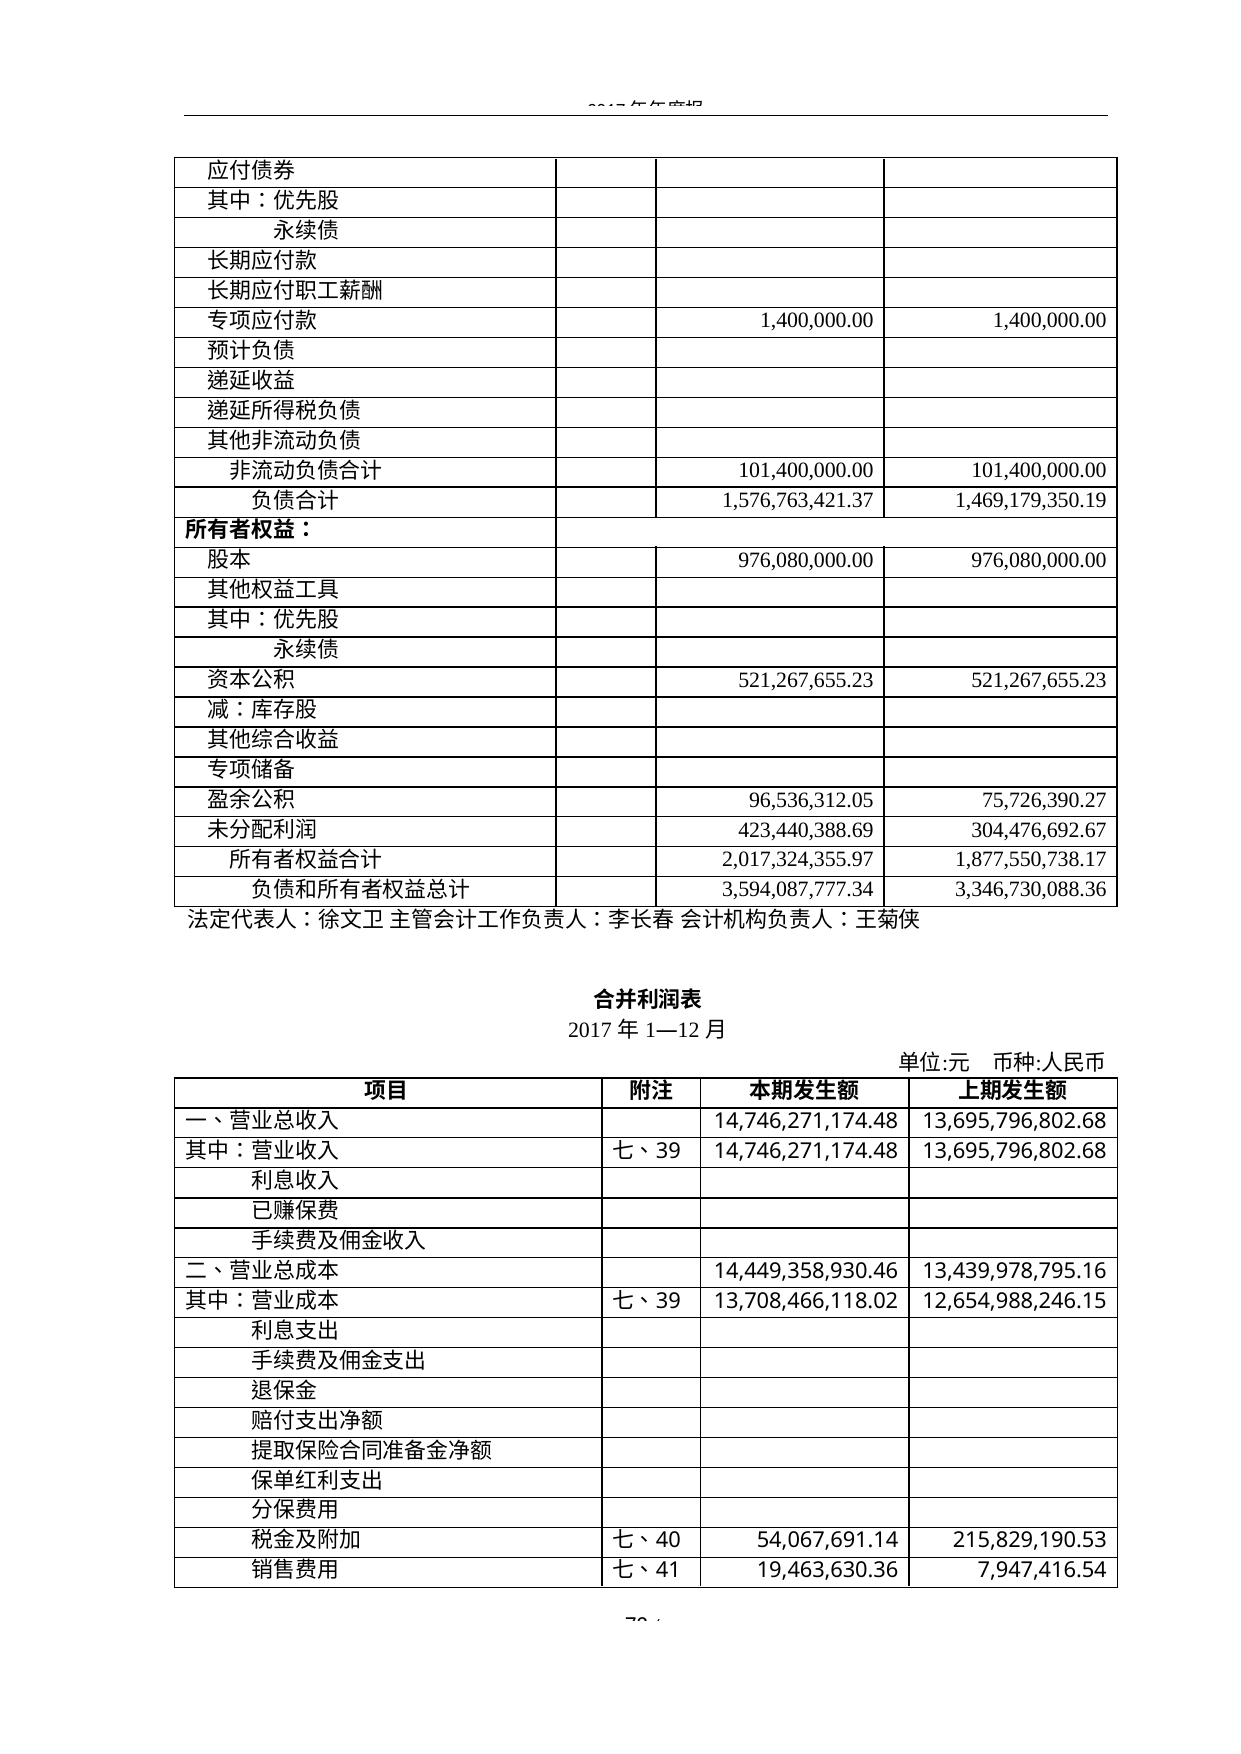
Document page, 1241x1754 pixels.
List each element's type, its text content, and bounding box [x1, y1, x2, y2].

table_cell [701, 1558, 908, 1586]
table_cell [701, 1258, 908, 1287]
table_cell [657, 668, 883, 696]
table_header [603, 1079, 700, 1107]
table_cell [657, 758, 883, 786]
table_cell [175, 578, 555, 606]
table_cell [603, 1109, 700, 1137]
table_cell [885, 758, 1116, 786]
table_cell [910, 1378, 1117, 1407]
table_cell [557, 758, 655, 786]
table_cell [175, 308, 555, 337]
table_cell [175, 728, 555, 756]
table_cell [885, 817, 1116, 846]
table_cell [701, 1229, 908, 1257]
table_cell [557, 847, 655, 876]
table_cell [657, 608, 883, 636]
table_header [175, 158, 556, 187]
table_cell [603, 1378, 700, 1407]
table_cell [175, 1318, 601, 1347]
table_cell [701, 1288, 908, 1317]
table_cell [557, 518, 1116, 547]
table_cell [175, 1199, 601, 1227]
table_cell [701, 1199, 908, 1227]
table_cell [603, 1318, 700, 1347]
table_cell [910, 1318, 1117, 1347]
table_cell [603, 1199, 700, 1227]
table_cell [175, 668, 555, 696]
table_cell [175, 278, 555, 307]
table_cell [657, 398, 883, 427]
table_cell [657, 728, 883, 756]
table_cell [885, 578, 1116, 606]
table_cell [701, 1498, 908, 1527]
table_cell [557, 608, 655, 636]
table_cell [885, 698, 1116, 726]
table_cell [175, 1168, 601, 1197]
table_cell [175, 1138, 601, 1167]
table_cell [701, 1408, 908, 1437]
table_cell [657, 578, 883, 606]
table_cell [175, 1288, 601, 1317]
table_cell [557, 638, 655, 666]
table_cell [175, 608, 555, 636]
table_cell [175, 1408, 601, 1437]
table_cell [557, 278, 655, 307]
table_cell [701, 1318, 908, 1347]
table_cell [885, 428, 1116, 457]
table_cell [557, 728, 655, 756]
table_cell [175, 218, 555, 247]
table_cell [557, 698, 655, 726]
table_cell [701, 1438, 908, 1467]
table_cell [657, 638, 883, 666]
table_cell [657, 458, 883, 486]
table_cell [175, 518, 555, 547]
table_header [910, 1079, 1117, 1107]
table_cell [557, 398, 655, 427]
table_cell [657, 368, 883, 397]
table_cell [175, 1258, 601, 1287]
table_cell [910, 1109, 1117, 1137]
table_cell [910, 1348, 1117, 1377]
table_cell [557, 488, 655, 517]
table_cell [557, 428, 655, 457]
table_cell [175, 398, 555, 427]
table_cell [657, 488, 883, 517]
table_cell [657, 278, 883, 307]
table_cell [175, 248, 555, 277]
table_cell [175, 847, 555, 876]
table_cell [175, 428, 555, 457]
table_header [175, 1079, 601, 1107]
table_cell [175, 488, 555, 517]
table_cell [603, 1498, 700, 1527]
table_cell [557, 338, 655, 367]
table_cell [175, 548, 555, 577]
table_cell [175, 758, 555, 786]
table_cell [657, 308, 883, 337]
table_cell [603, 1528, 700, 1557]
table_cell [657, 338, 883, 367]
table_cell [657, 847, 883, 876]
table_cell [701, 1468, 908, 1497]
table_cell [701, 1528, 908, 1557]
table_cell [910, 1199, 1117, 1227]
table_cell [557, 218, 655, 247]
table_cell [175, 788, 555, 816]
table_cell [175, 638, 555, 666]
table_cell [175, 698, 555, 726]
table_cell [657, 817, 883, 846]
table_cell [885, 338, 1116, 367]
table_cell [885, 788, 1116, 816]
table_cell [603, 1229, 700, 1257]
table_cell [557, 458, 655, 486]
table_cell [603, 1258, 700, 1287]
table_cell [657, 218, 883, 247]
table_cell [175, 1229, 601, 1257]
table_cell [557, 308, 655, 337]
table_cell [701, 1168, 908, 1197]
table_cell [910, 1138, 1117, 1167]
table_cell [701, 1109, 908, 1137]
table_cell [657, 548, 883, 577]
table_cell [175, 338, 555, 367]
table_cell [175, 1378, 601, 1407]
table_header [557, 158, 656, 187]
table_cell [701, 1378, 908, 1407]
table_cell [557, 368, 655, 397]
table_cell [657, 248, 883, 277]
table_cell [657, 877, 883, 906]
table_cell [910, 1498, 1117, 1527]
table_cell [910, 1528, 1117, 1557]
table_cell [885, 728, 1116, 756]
subtitle 合并利润表 [164, 984, 702, 1013]
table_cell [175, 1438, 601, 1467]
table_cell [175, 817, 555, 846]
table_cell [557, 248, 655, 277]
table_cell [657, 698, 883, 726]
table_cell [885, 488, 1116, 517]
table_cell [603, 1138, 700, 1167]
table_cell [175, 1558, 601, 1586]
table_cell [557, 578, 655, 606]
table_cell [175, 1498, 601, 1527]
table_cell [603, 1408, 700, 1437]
text 单位:元 币种:人民币 [898, 1047, 1132, 1077]
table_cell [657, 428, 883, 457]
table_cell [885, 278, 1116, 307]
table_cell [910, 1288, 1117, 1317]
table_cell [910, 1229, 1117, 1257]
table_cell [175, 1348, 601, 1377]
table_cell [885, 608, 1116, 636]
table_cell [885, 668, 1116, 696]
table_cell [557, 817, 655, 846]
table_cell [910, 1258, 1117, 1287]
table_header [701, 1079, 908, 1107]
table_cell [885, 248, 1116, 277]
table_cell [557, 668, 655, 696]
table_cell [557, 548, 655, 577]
text 2017 年 1—12 月 [164, 1013, 727, 1043]
text 法定代表人：徐文卫 主管会计工作负责人：李长春 会计机构负责人：王菊侠 [187, 907, 1108, 932]
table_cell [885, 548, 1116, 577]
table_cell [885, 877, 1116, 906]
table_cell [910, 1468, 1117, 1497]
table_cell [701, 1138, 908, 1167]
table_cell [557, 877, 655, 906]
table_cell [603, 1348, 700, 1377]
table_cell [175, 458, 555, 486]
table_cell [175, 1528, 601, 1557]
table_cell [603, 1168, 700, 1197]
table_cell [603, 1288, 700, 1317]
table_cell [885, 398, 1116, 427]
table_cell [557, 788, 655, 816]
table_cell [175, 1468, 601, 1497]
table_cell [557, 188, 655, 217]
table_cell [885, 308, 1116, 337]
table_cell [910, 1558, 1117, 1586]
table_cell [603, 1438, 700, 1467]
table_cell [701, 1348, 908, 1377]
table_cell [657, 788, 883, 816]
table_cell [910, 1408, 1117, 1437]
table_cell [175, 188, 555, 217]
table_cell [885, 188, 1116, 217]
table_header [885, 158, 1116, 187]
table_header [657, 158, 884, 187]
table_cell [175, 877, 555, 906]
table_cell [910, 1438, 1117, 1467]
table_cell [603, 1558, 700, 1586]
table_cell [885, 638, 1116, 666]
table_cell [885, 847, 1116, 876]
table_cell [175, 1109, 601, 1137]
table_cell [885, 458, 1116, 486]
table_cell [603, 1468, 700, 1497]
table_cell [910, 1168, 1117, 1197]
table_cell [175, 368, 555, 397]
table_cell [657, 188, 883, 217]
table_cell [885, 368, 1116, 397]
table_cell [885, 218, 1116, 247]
